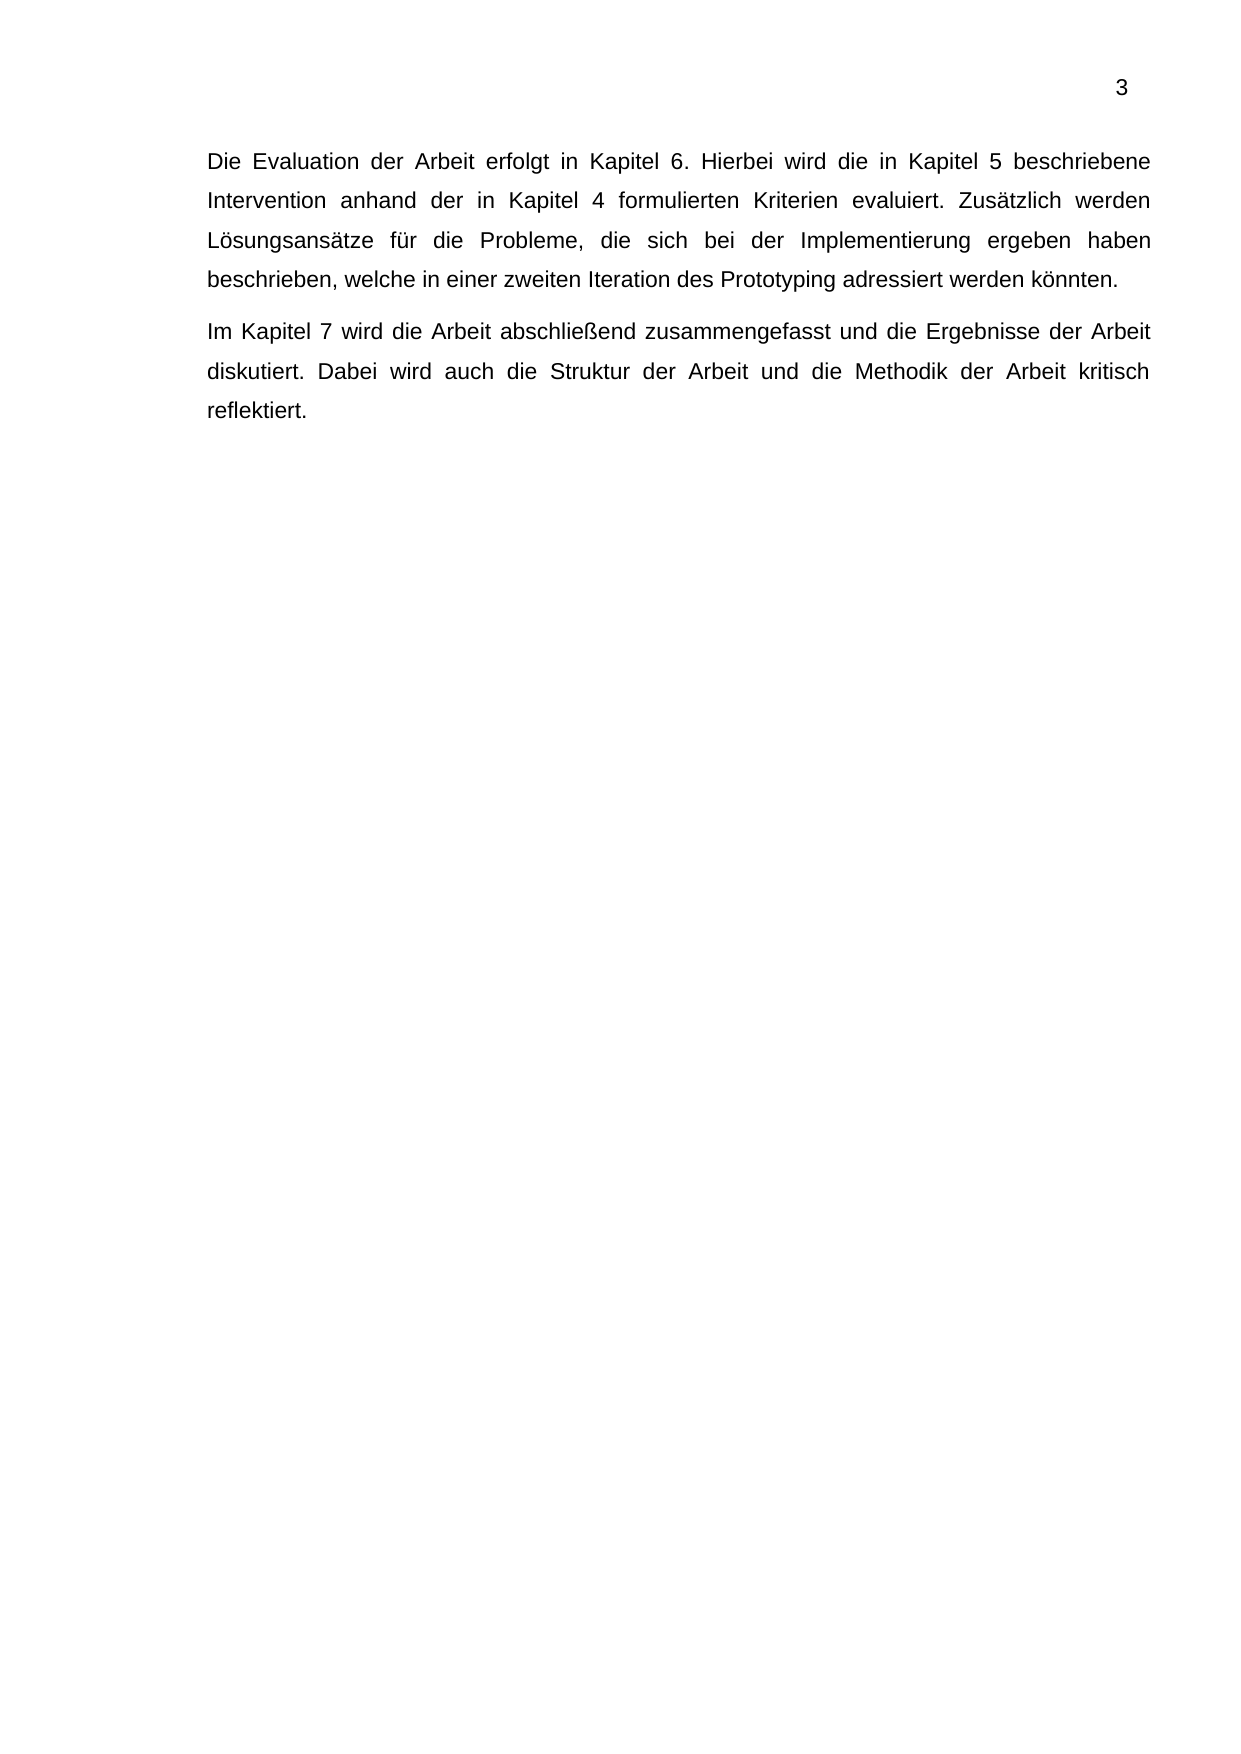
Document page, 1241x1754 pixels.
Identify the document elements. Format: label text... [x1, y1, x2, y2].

text Im Kapitel 7 wird die Arbeit abschließend zusammengefasst und die Ergebnisse der Arbeit diskutiert. Dabei wird auch die Struktur der Arbeit und die Methodik der Arbeit kritisch reflektiert. [207, 318, 1152, 423]
text Die Evaluation der Arbeit erfolgt in Kapitel 6. Hierbei wird die in Kapitel 5 beschriebene Intervention anhand der in Kapitel 4 formulierten Kriterien evaluiert. Zusätzlich werden Lösungsansätze für die Probleme, die sich bei der Implementierung ergeben haben beschrieben, welche in einer zweiten Iteration des Prototyping adressiert werden könnten. [207, 148, 1152, 292]
